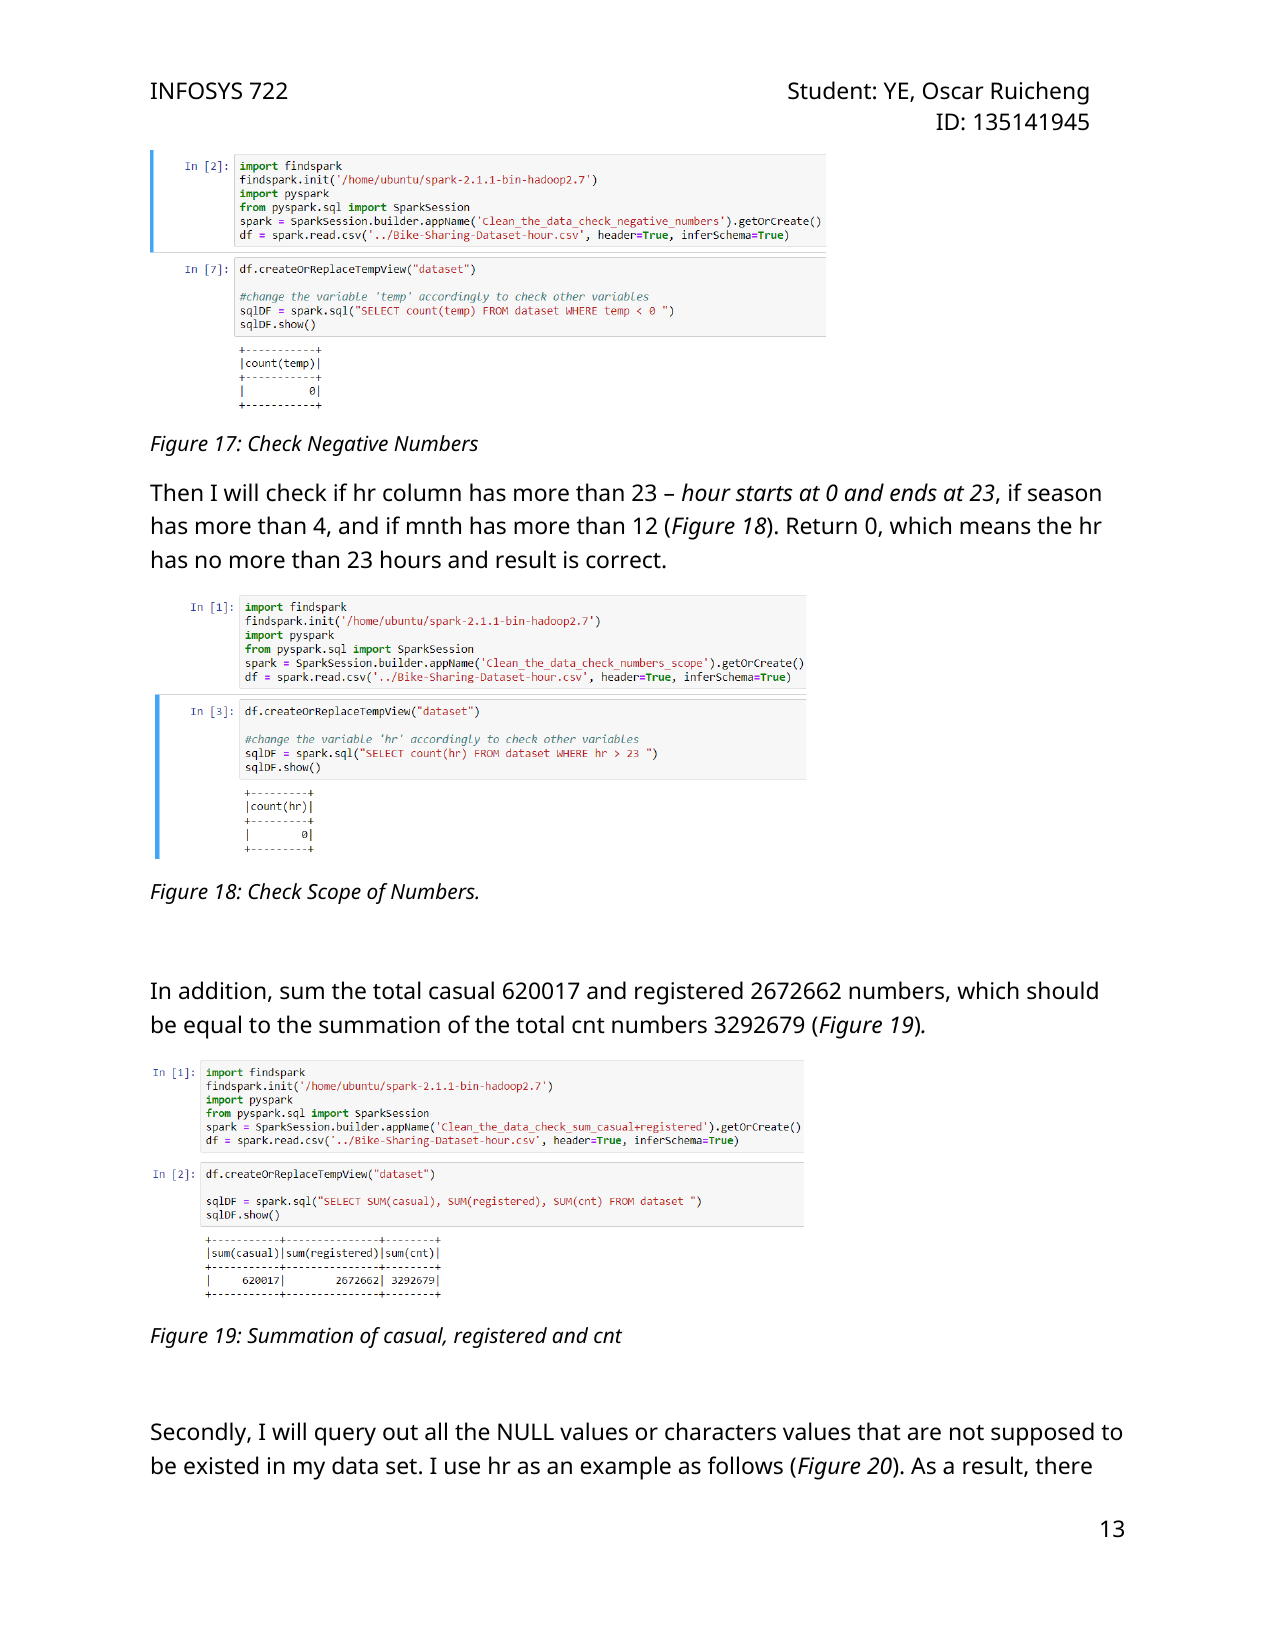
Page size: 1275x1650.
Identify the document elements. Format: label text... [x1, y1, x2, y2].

picture [150, 594, 807, 859]
text Figure 17: Check Negative Numbers [150, 429, 1125, 458]
text Then I will check if hr column has more than 23 – hour starts at 0 and ends at 23, if season has more than 4, and if mnth has more than 12 (Figure 18). Return 0, which means the hr has no more than 23 hours and result is correct. [150, 476, 1125, 575]
picture [150, 1059, 804, 1303]
text Figure 19: Summation of casual, registered and cnt [150, 1321, 1125, 1350]
text Figure 18: Check Scope of Numbers. [150, 877, 1125, 906]
picture [150, 150, 827, 410]
text In addition, sum the total casual 620017 and registered 2672662 numbers, which should be equal to the summation of the total cnt numbers 3292679 (Figure 19). [150, 975, 1125, 1040]
